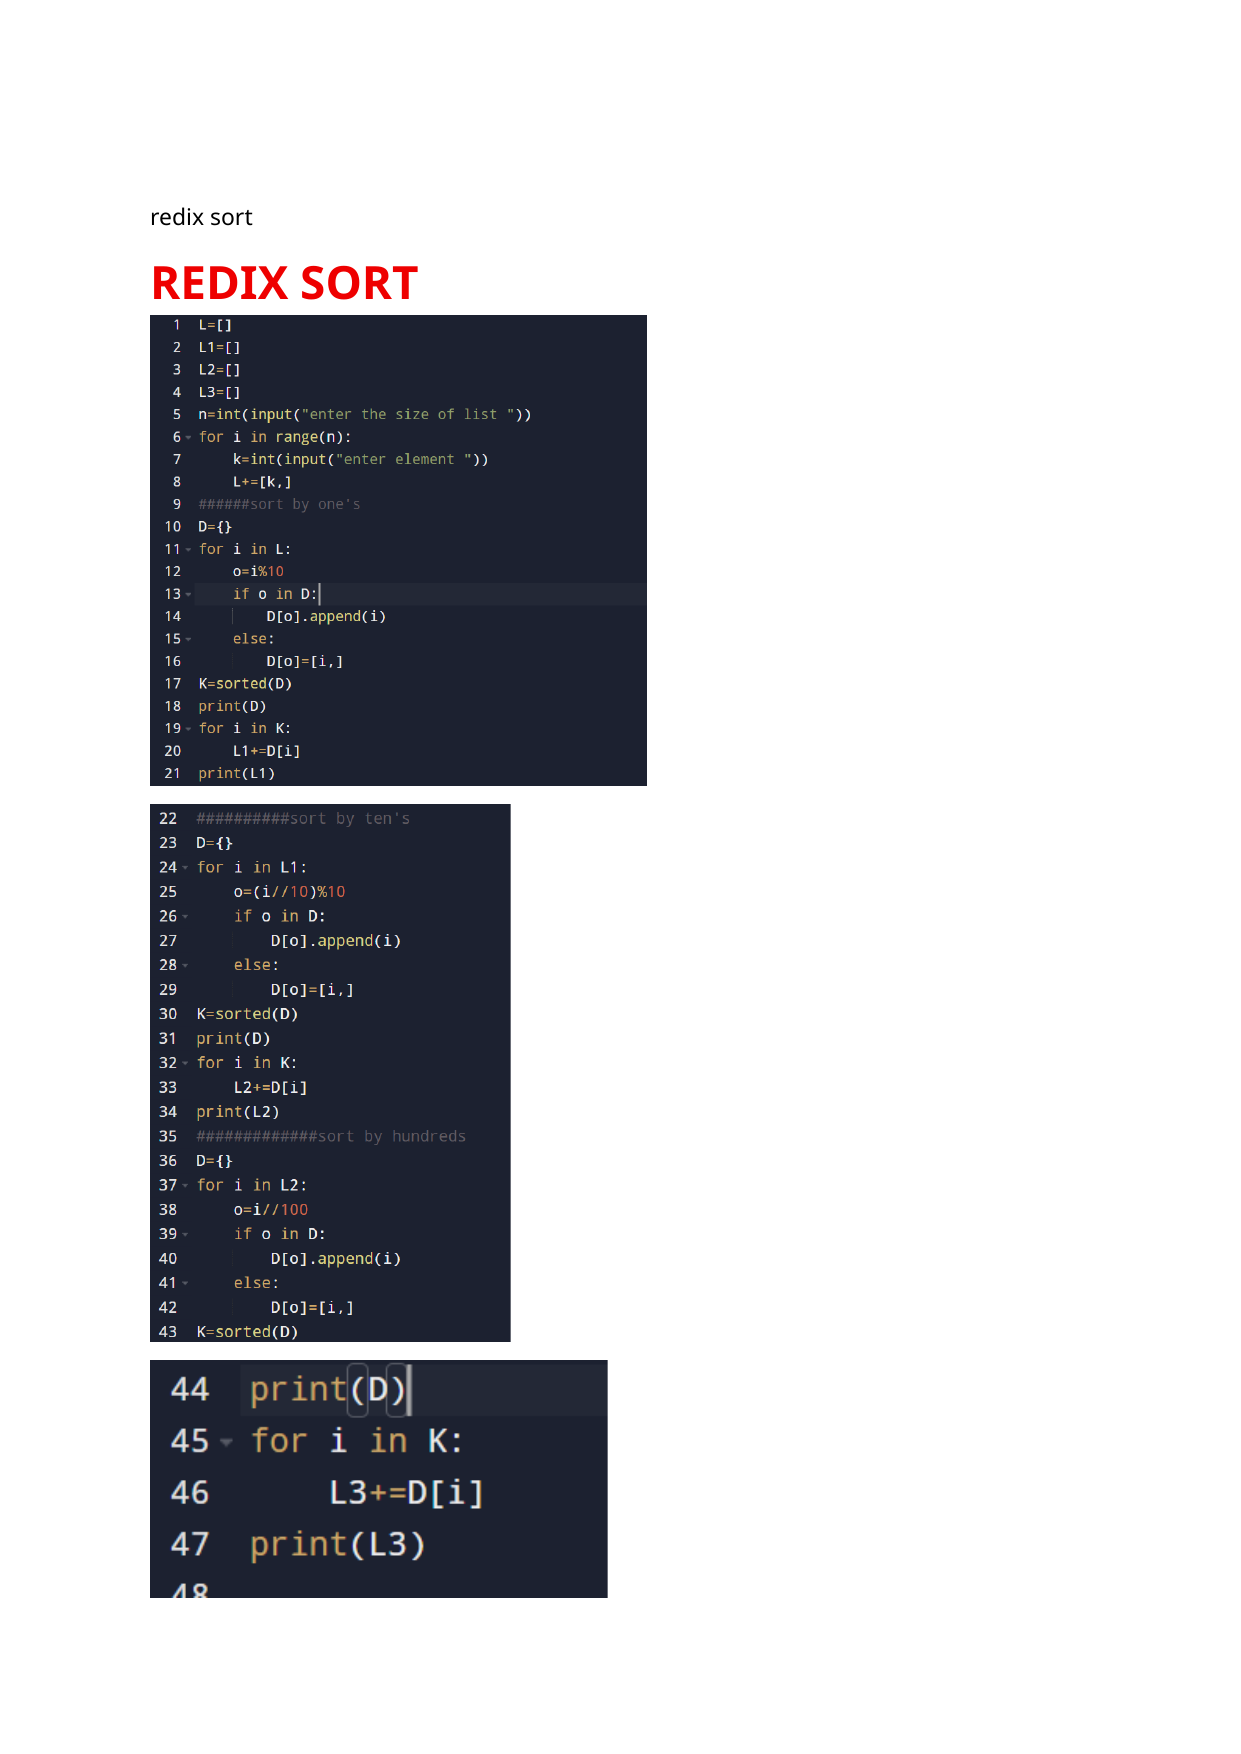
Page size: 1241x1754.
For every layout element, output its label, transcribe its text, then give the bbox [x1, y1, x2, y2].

picture [150, 315, 647, 786]
text redix sort [150, 200, 1090, 232]
picture [150, 804, 511, 1342]
picture [150, 1360, 608, 1598]
